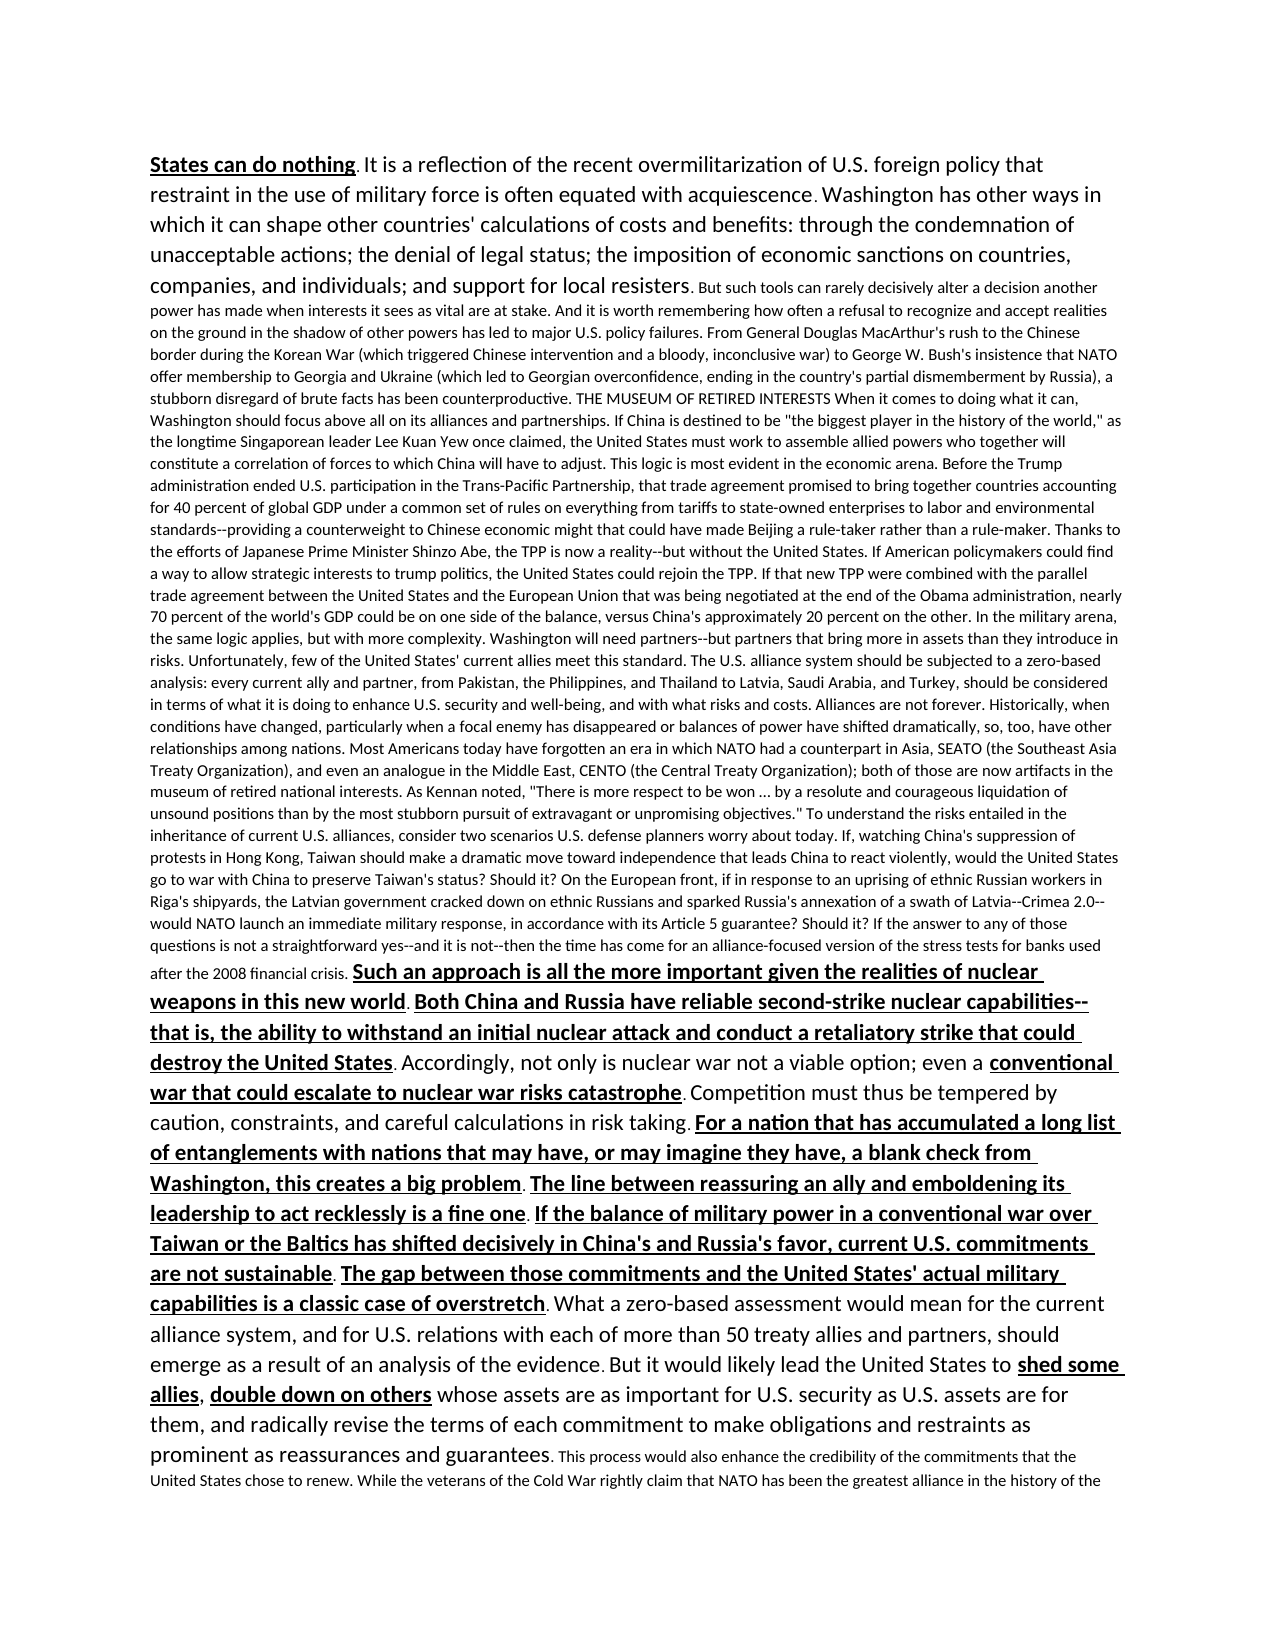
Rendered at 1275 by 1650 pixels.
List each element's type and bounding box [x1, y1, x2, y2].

text [150, 150, 1125, 1491]
